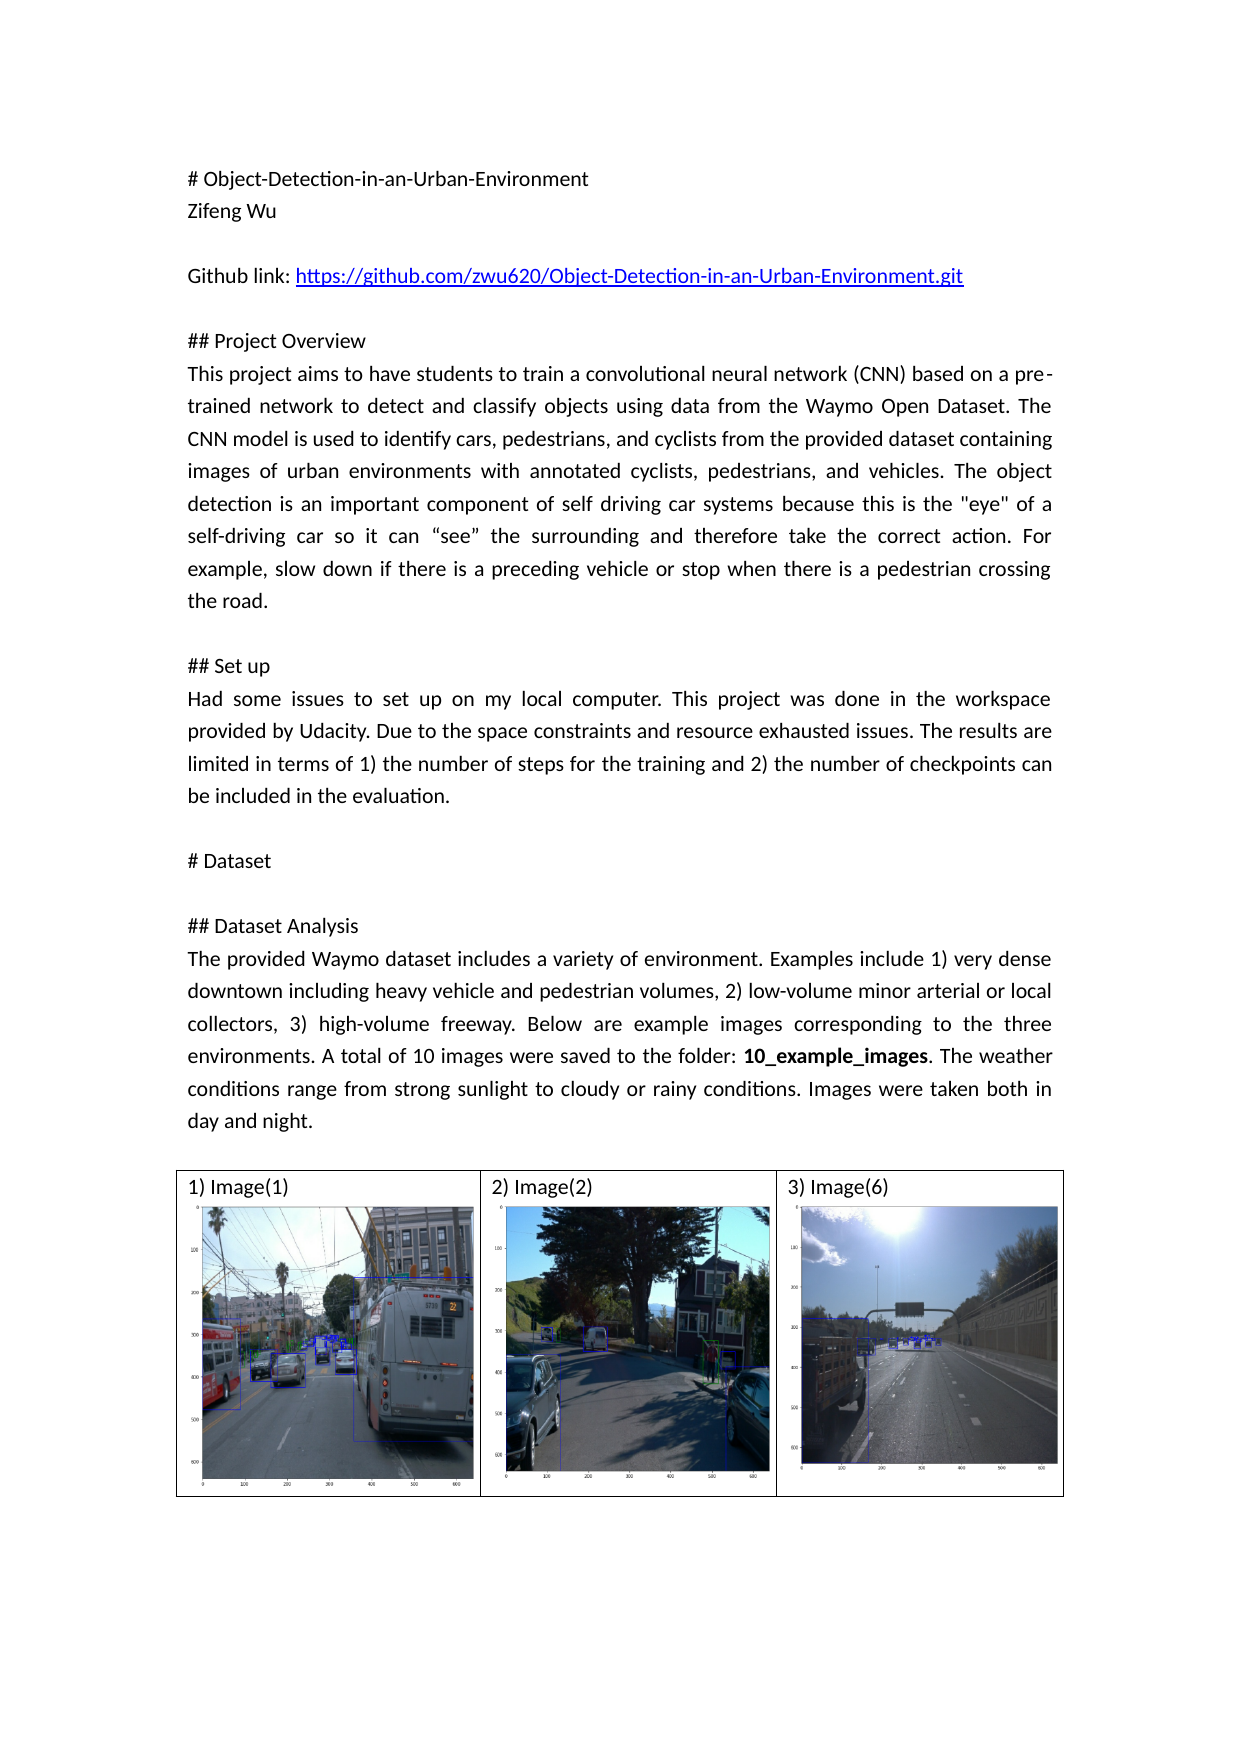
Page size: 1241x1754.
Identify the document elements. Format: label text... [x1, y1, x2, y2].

picture [787, 1203, 1060, 1473]
text ## Set up [187, 649, 1053, 682]
text This project aims to have students to train a convolutional neural network (CNN) based on a pre-trained network to detect and classify objects using data from the Waymo Open Dataset. The CNN model is used to identify cars, pedestrians, and cyclists from the provided dataset containing images of urban environments with annotated cyclists, pedestrians, and vehicles. The object detection is an important component of self driving car systems because this is the "eye" of a self-driving car so it can “see” the surrounding and therefore take the correct action. For example, slow down if there is a preceding vehicle or stop when there is a pedestrian crossing the road. [187, 357, 1053, 617]
text Zifeng Wu [187, 194, 1053, 227]
text Had some issues to set up on my local computer. This project was done in the workspace provided by Udacity. Due to the space constraints and resource exhausted issues. The results are limited in terms of 1) the number of steps for the training and 2) the number of checkpoints can be included in the evaluation. [187, 682, 1053, 812]
text ## Project Overview [187, 324, 1053, 357]
text ## Dataset Analysis [187, 909, 1053, 942]
text The provided Waymo dataset includes a variety of environment. Examples include 1) very dense downtown including heavy vehicle and pedestrian volumes, 2) low-volume minor arterial or local collectors, 3) high-volume freeway. Below are example images corresponding to the three environments. A total of 10 images were saved to the folder: 10_example_images. The weather conditions range from strong sunlight to cloudy or rainy conditions. Images were taken both in day and night. [187, 942, 1053, 1137]
text # Object-Detection-in-an-Urban-Environment [187, 162, 1053, 194]
picture [491, 1203, 772, 1481]
text # Dataset [187, 844, 1053, 877]
text Github link: https://github.com/zwu620/Object-Detection-in-an-Urban-Environment.git [187, 259, 1053, 292]
table_header Image(1) [177, 1171, 480, 1496]
table_header Image(6) [777, 1171, 1063, 1496]
table_header Image(2) [481, 1171, 776, 1496]
picture [187, 1203, 476, 1489]
